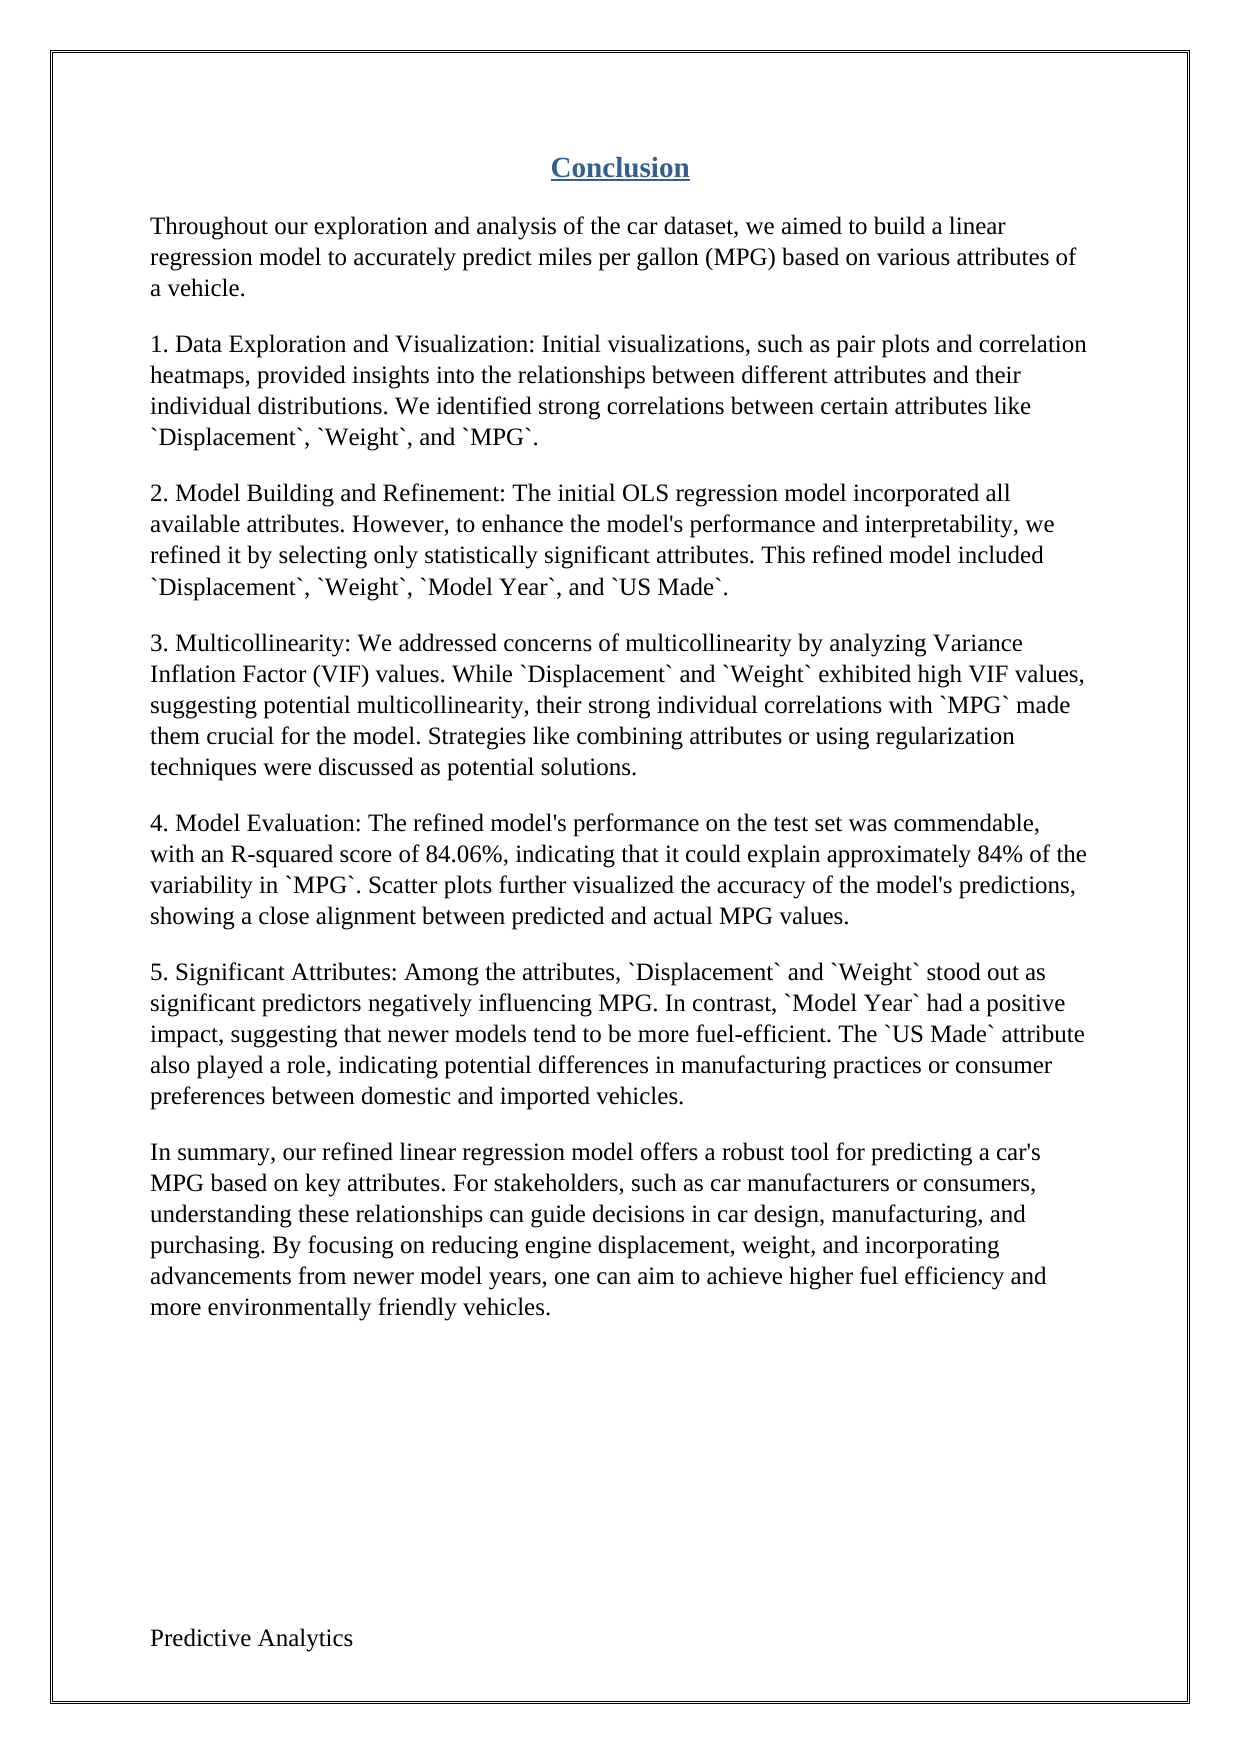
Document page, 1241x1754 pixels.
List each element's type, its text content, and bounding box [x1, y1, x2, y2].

text Throughout our exploration and analysis of the car dataset, we aimed to build a linear regression model to accurately predict miles per gallon (MPG) based on various attributes of a vehicle. [150, 211, 1090, 302]
text 2. Model Building and Refinement: The initial OLS regression model incorporated all available attributes. However, to enhance the model's performance and interpretability, we refined it by selecting only statistically significant attributes. This refined model included `Displacement`, `Weight`, `Model Year`, and `US Made`. [150, 478, 1090, 600]
text Conclusion [150, 150, 1090, 183]
text 3. Multicollinearity: We addressed concerns of multicollinearity by analyzing Variance Inflation Factor (VIF) values. While `Displacement` and `Weight` exhibited high VIF values, suggesting potential multicollinearity, their strong individual correlations with `MPG` made them crucial for the model. Strategies like combining attributes or using regularization techniques were discussed as potential solutions. [150, 628, 1090, 781]
text 1. Data Exploration and Visualization: Initial visualizations, such as pair plots and correlation heatmaps, provided insights into the relationships between different attributes and their individual distributions. We identified strong correlations between certain attributes like `Displacement`, `Weight`, and `MPG`. [150, 329, 1090, 451]
text 4. Model Evaluation: The refined model's performance on the test set was commendable, with an R-squared score of 84.06%, indicating that it could explain approximately 84% of the variability in `MPG`. Scatter plots further visualized the accuracy of the model's predictions, showing a close alignment between predicted and actual MPG values. [150, 808, 1090, 930]
text In summary, our refined linear regression model offers a robust tool for predicting a car's MPG based on key attributes. For stakeholders, such as car manufacturers or consumers, understanding these relationships can guide decisions in car design, manufacturing, and purchasing. By focusing on reducing engine displacement, weight, and incorporating advancements from newer model years, one can aim to achieve higher fuel efficiency and more environmentally friendly vehicles. [150, 1137, 1090, 1321]
text 5. Significant Attributes: Among the attributes, `Displacement` and `Weight` stood out as significant predictors negatively influencing MPG. In contrast, `Model Year` had a positive impact, suggesting that newer models tend to be more fuel-efficient. The `US Made` attribute also played a role, indicating potential differences in manufacturing practices or consumer preferences between domestic and imported vehicles. [150, 957, 1090, 1110]
